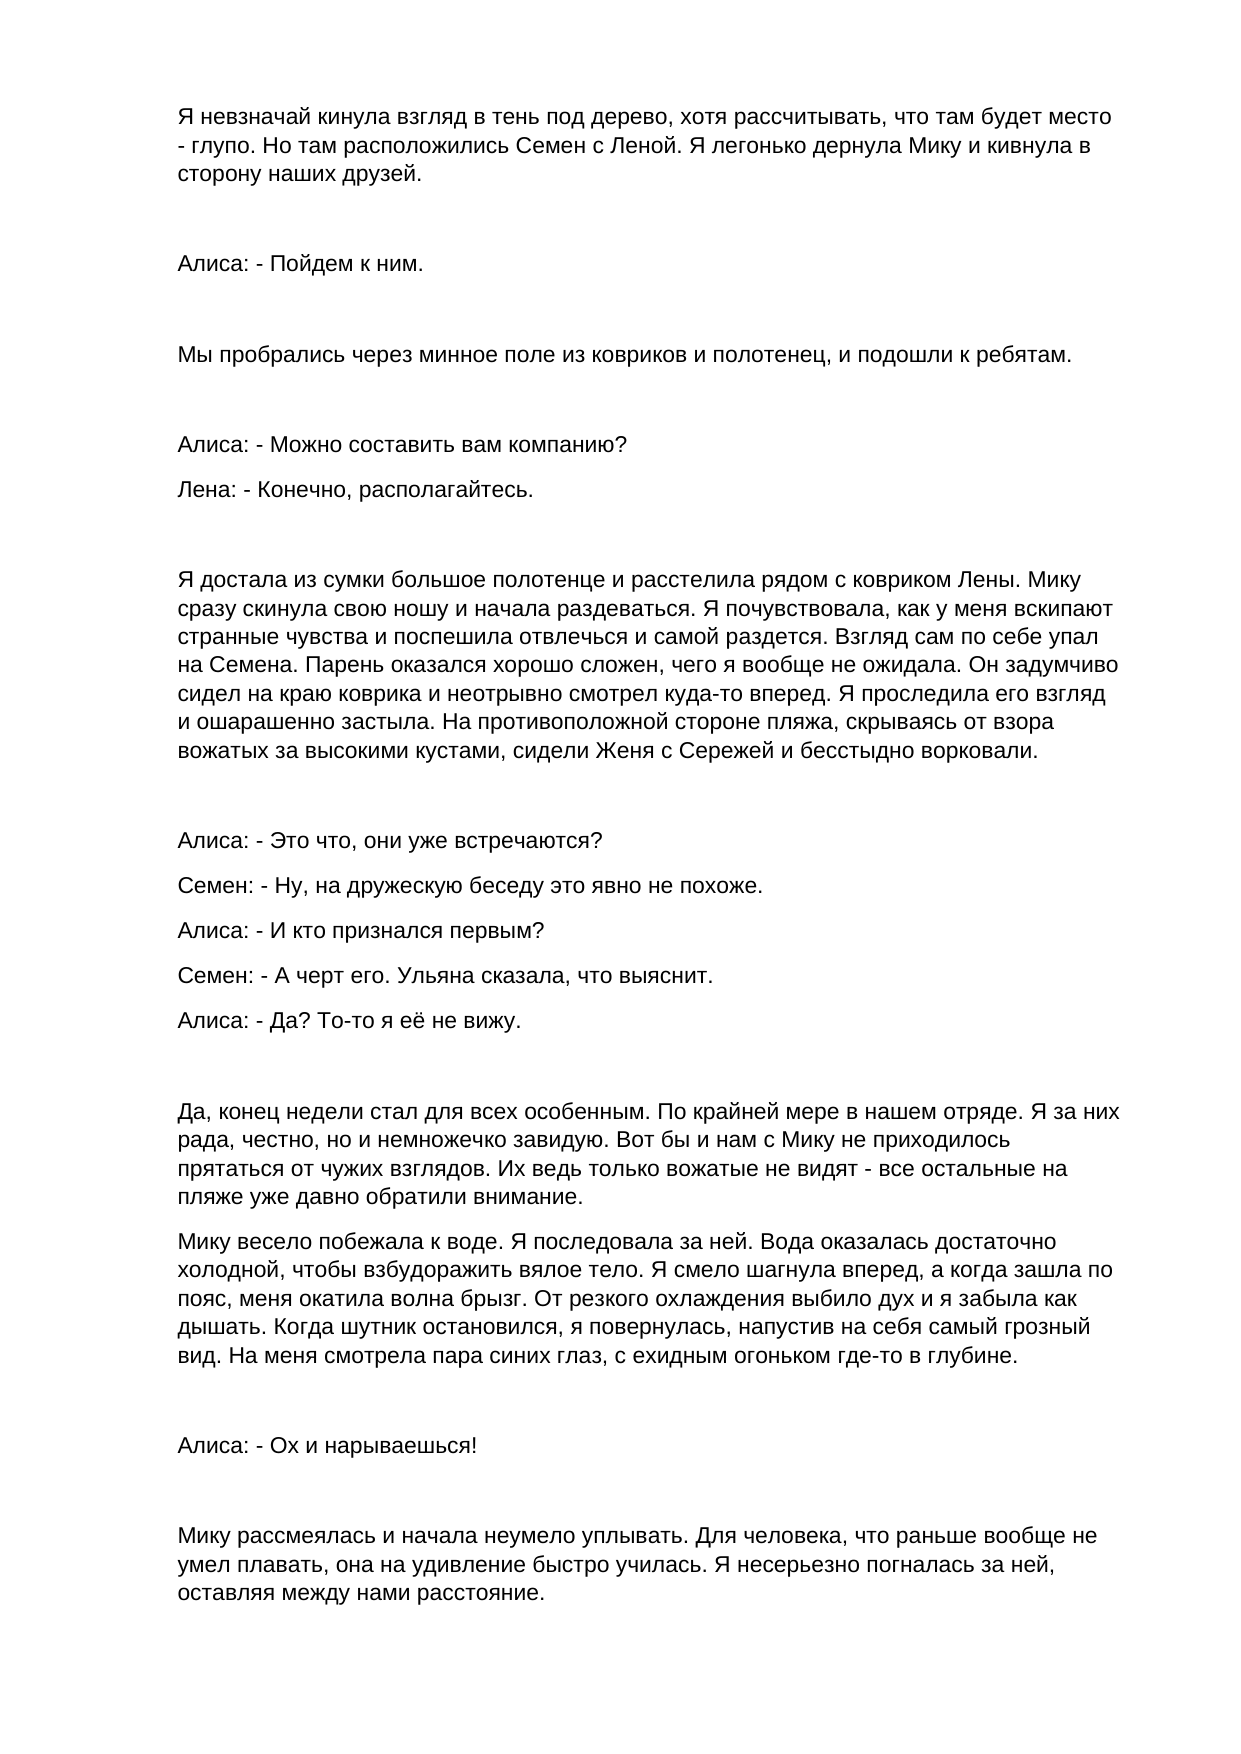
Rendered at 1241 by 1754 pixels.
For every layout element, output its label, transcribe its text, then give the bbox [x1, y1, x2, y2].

text Лена: - Конечно, располагайтесь. [177, 476, 1121, 502]
text Я достала из сумки большое полотенце и расстелила рядом с ковриком Лены. Мику сразу скинула свою ношу и начала раздеваться. Я почувствовала, как у меня вскипают странные чувства и поспешила отвлечься и самой раздется. Взгляд сам по себе упал на Семена. Парень оказался хорошо сложен, чего я вообще не ожидала. Он задумчиво сидел на краю коврика и неотрывно смотрел куда-то вперед. Я проследила его взгляд и ошарашенно застыла. На противоположной стороне пляжа, скрываясь от взора вожатых за высокими кустами, сидели Женя с Сережей и бесстыдно ворковали. [177, 566, 1121, 763]
text Алиса: - И кто признался первым? [177, 917, 1121, 943]
text Семен: - Ну, на дружескую беседу это явно не похоже. [177, 872, 1121, 898]
text Семен: - А черт его. Ульяна сказала, что выяснит. [177, 962, 1121, 989]
text Алиса: - Да? То-то я её не вижу. [177, 1007, 1121, 1034]
text Алиса: - Пойдем к ним. [177, 250, 1121, 277]
text Алиса: - Можно составить вам компанию? [177, 431, 1121, 457]
text Мику весело побежала к воде. Я последовала за ней. Вода оказалась достаточно холодной, чтобы взбудоражить вялое тело. Я смело шагнула вперед, а когда зашла по пояс, меня окатила волна брызг. От резкого охлаждения выбило дух и я забыла как дышать. Когда шутник остановился, я повернулась, напустив на себя самый грозный вид. На меня смотрела пара синих глаз, с ехидным огоньком где-то в глубине. [177, 1228, 1121, 1368]
text Мику рассмеялась и начала неумело уплывать. Для человека, что раньше вообще не умел плавать, она на удивление быстро училась. Я несерьезно погналась за ней, оставляя между нами расстояние. [177, 1522, 1121, 1605]
text Мы пробрались через минное поле из ковриков и полотенец, и подошли к ребятам. [177, 341, 1121, 367]
text Я невзначай кинула взгляд в тень под дерево, хотя рассчитывать, что там будет место - глупо. Но там расположились Семен с Леной. Я легонько дернула Мику и кивнула в сторону наших друзей. [177, 103, 1121, 187]
text Алиса: - Это что, они уже встречаются? [177, 827, 1121, 853]
text Да, конец недели стал для всех особенным. По крайней мере в нашем отряде. Я за них рада, честно, но и немножечко завидую. Вот бы и нам с Мику не приходилось прятаться от чужих взглядов. Их ведь только вожатые не видят - все остальные на пляже уже давно обратили внимание. [177, 1098, 1121, 1209]
text Алиса: - Ох и нарываешься! [177, 1432, 1121, 1458]
